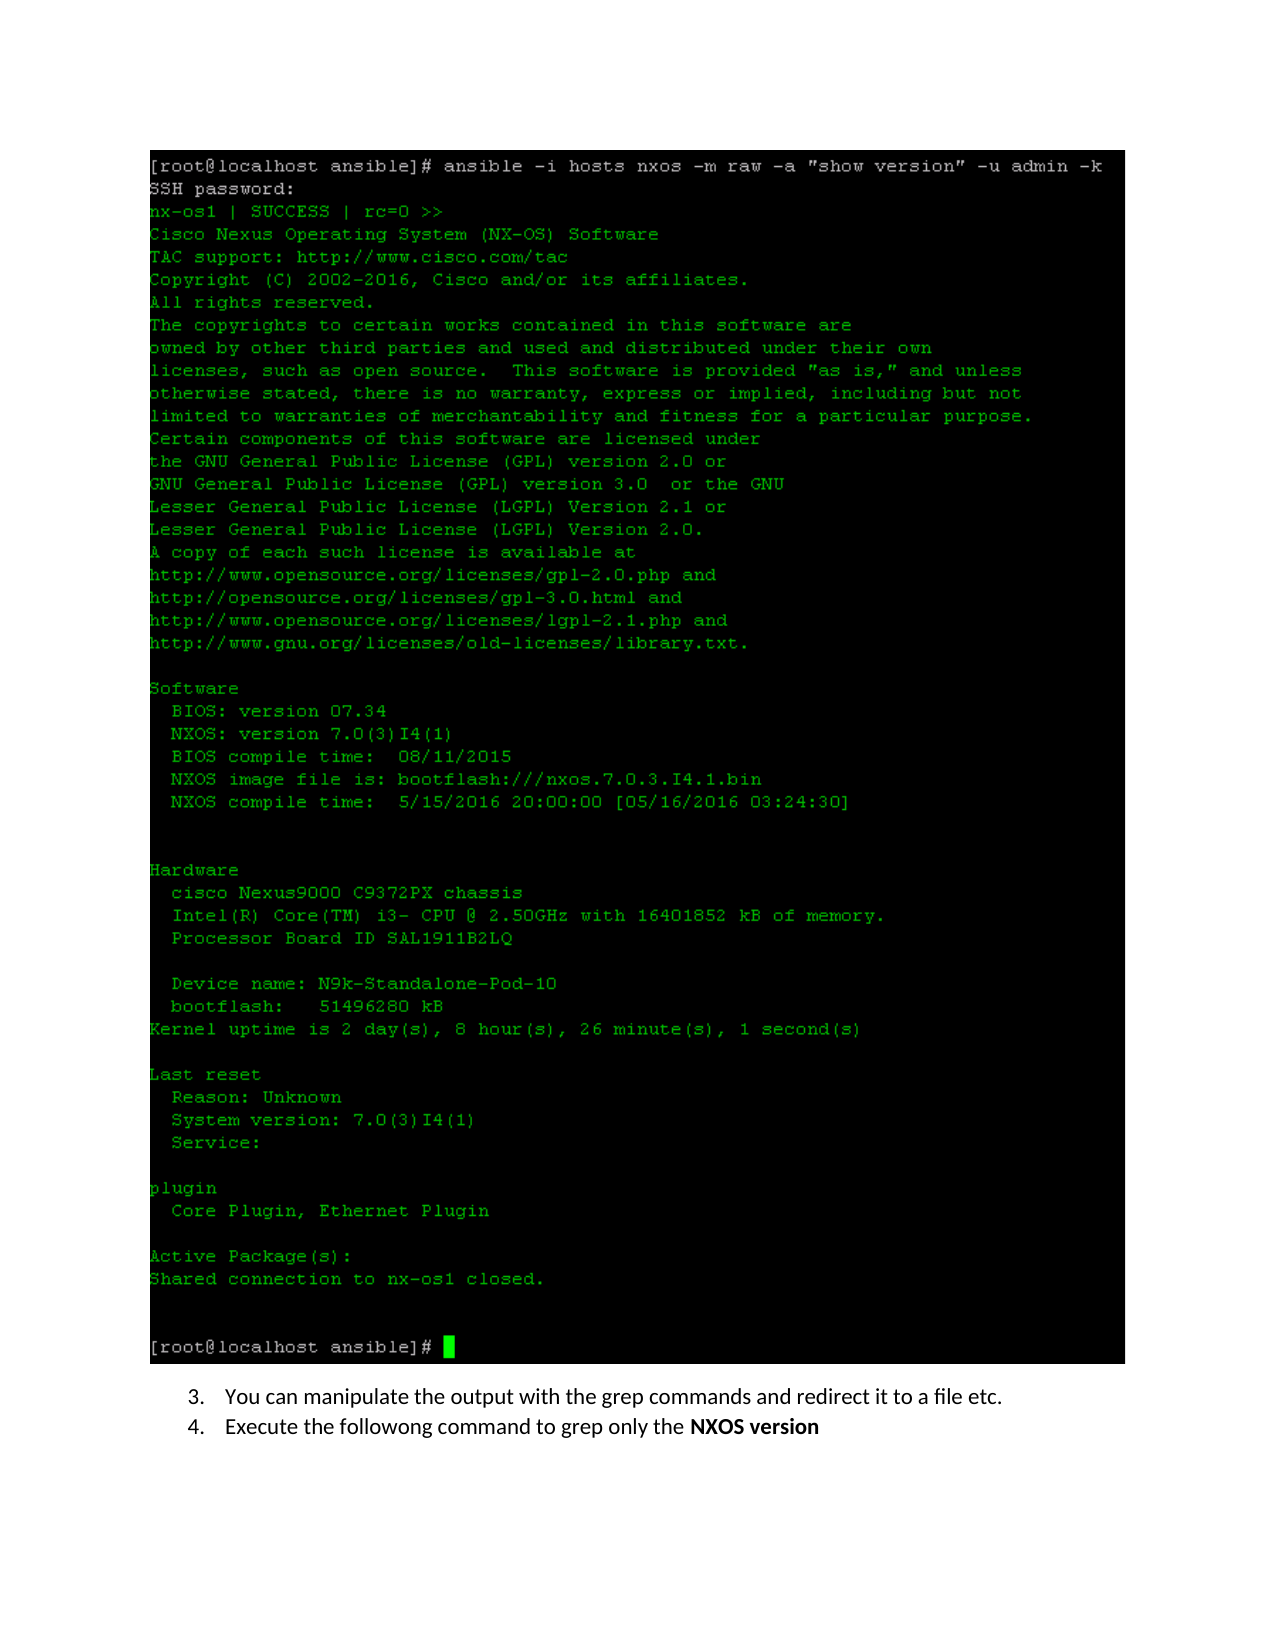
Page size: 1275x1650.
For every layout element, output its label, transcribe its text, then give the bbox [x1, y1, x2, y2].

picture [150, 150, 1125, 1364]
list Execute the followong command to grep only the NXOS version [187, 1412, 1125, 1440]
list You can manipulate the output with the grep commands and redirect it to a file etc. [187, 1382, 1125, 1410]
